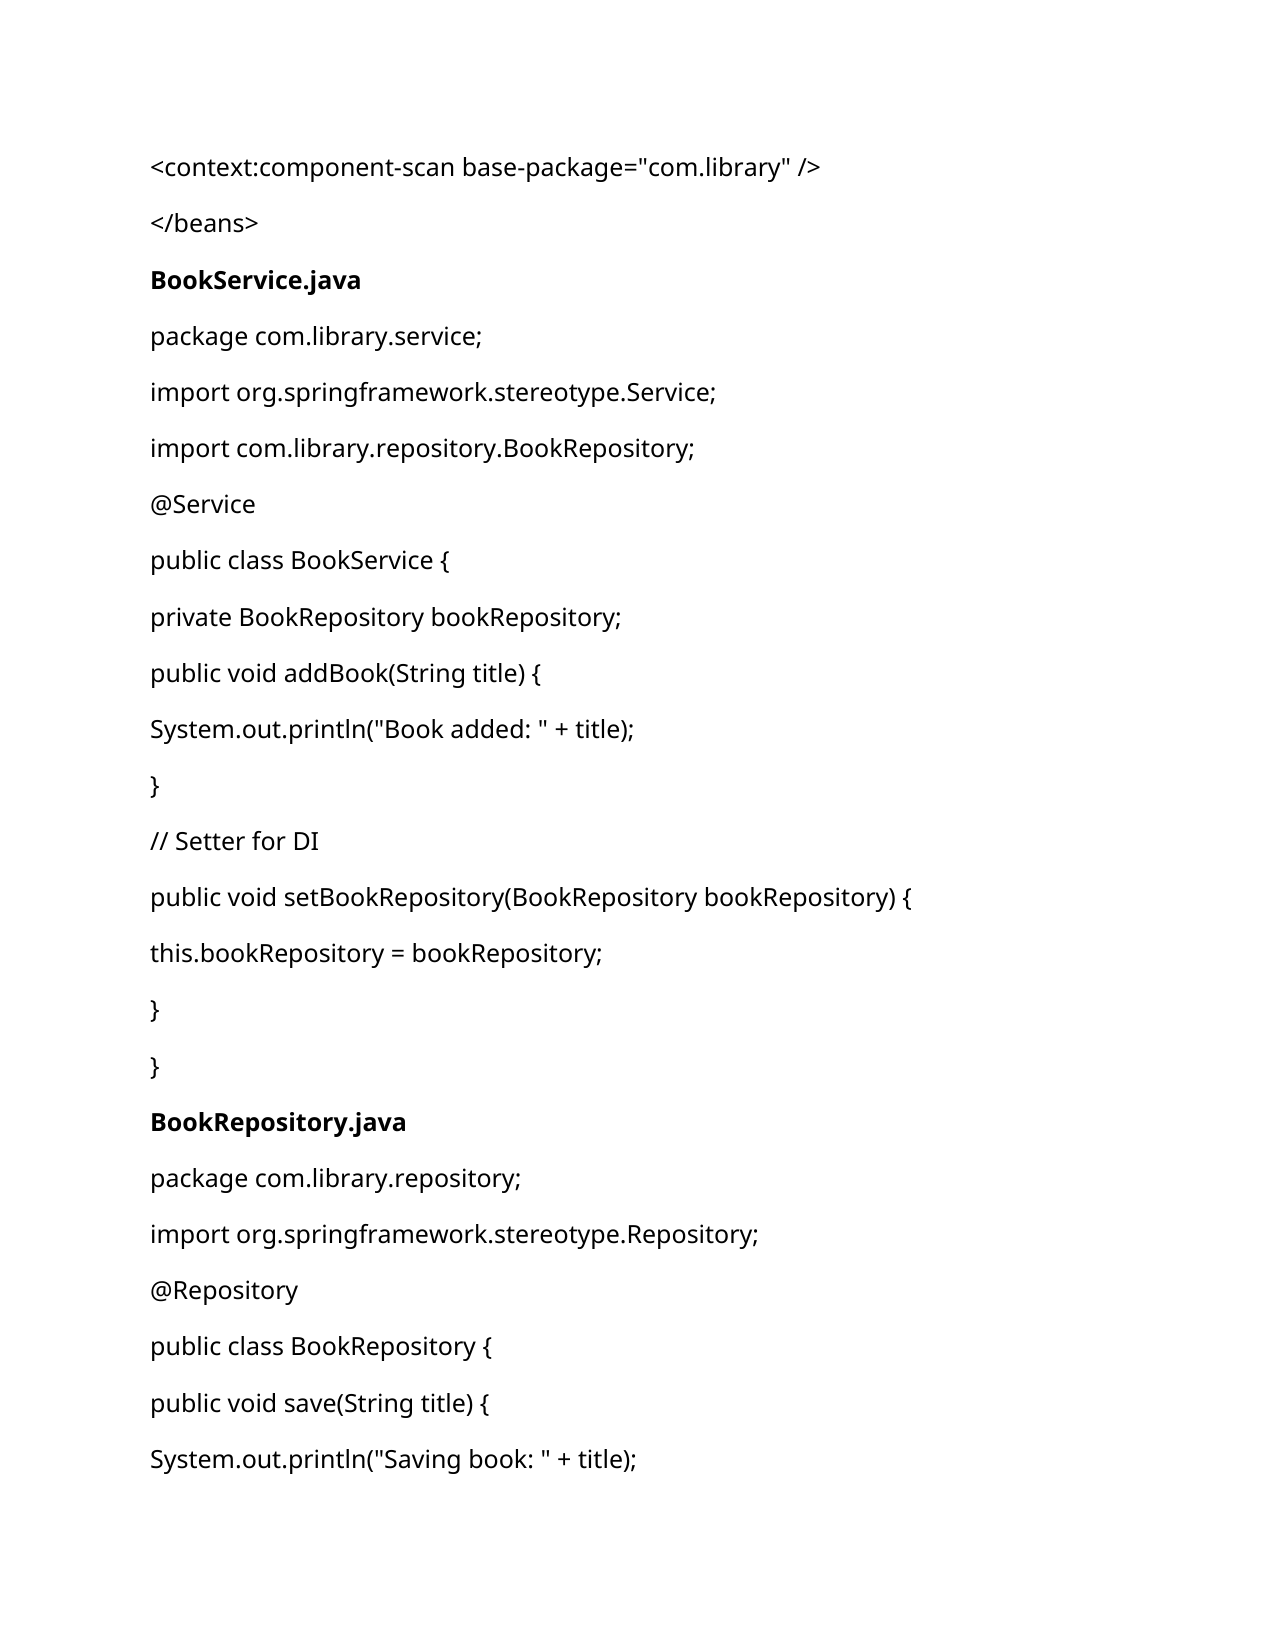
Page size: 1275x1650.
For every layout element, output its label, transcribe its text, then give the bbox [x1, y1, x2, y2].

text <context:component-scan base-package="com.library" /> [150, 150, 1125, 184]
text private BookRepository bookRepository; [150, 599, 1125, 633]
text BookRepository.java [150, 1104, 1125, 1138]
text package com.library.repository; [150, 1161, 1125, 1195]
text } [150, 992, 1125, 1026]
text package com.library.service; [150, 318, 1125, 352]
text import org.springframework.stereotype.Service; [150, 374, 1125, 409]
text System.out.println("Saving book: " + title); [150, 1441, 1125, 1475]
text public void setBookRepository(BookRepository bookRepository) { [150, 880, 1125, 914]
text public class BookService { [150, 543, 1125, 577]
text @Repository [150, 1273, 1125, 1307]
text // Setter for DI [150, 824, 1125, 858]
text @Service [150, 487, 1125, 521]
text import com.library.repository.BookRepository; [150, 431, 1125, 465]
text } [150, 768, 1125, 802]
text this.bookRepository = bookRepository; [150, 936, 1125, 970]
text System.out.println("Book added: " + title); [150, 711, 1125, 746]
text } [150, 1048, 1125, 1082]
text import org.springframework.stereotype.Repository; [150, 1217, 1125, 1251]
text public class BookRepository { [150, 1329, 1125, 1363]
text BookService.java [150, 262, 1125, 296]
text </beans> [150, 206, 1125, 240]
text public void addBook(String title) { [150, 655, 1125, 689]
text public void save(String title) { [150, 1385, 1125, 1419]
